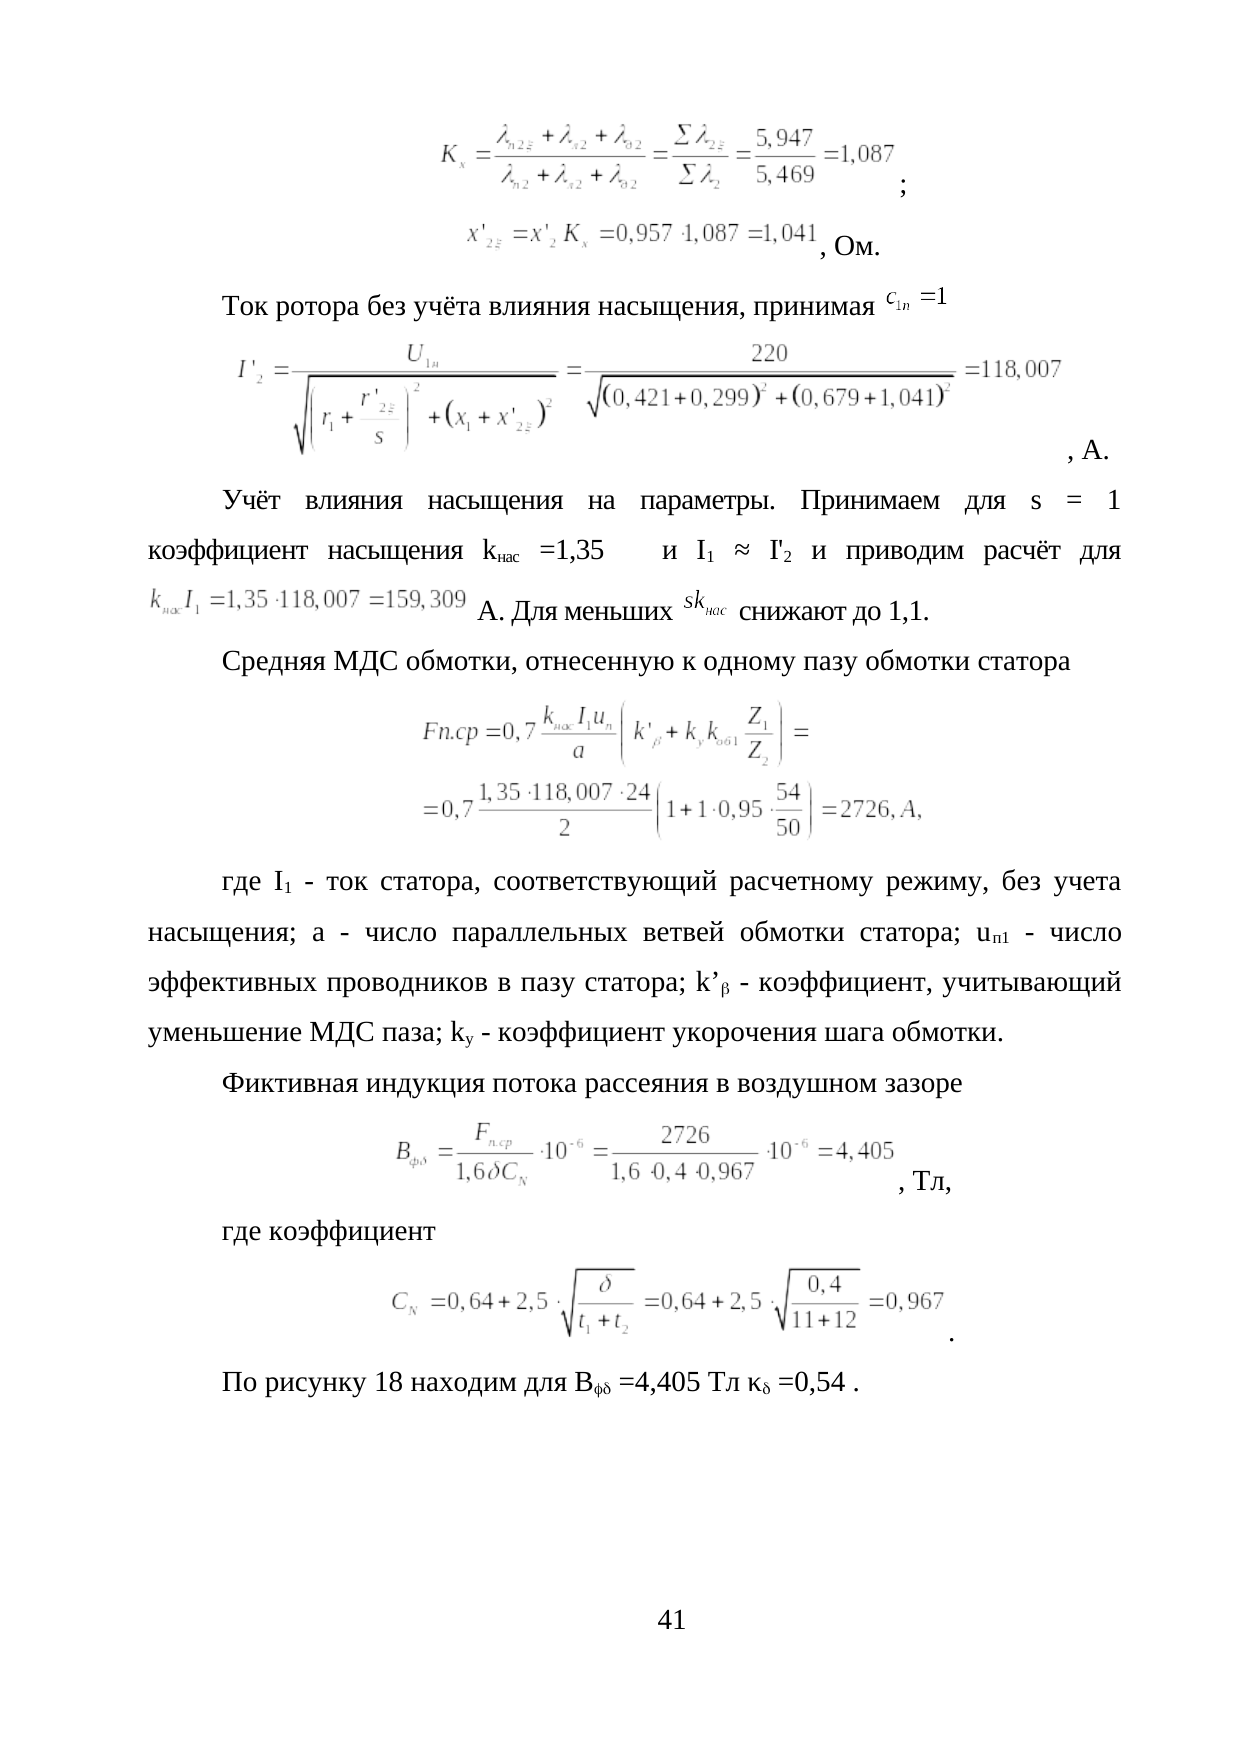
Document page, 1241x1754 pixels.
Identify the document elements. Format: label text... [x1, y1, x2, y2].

text Ток ротора без учёта влияния насыщения, принимая [148, 278, 1122, 322]
text , Тл, [148, 1115, 1122, 1196]
text где коэффициент [148, 1213, 1122, 1247]
text По рисунку 18 находим для B =4,405 Тл κ =0,54 . [148, 1364, 1122, 1398]
text Средняя МДС обмотки, отнесенную к одному пазу обмотки статора [148, 643, 1122, 677]
text , А. [148, 339, 1122, 465]
text Учёт влияния насыщения на параметры. Принимаем для s = 1 коэффициент насыщения kнас =1,35 и I1 ≈ I'2 и приводим расчёт для А. Для меньших снижают до 1,1. [148, 482, 1122, 626]
text ; [148, 118, 1122, 199]
text . [148, 1263, 1122, 1348]
text где I1 - ток статора, соответствующий расчетному режиму, без учета насыщения; а - число параллельных ветвей обмотки статора; uп1 - число эффективных проводников в пазу статора; k’ - коэффициент, учитывающий уменьшение МДС паза; ky - коэффициент укорочения шага обмотки. [148, 863, 1122, 1048]
text Фиктивная индукция потока рассеяния в воздушном зазоре [148, 1065, 1122, 1098]
text , Ом. [148, 216, 1122, 261]
